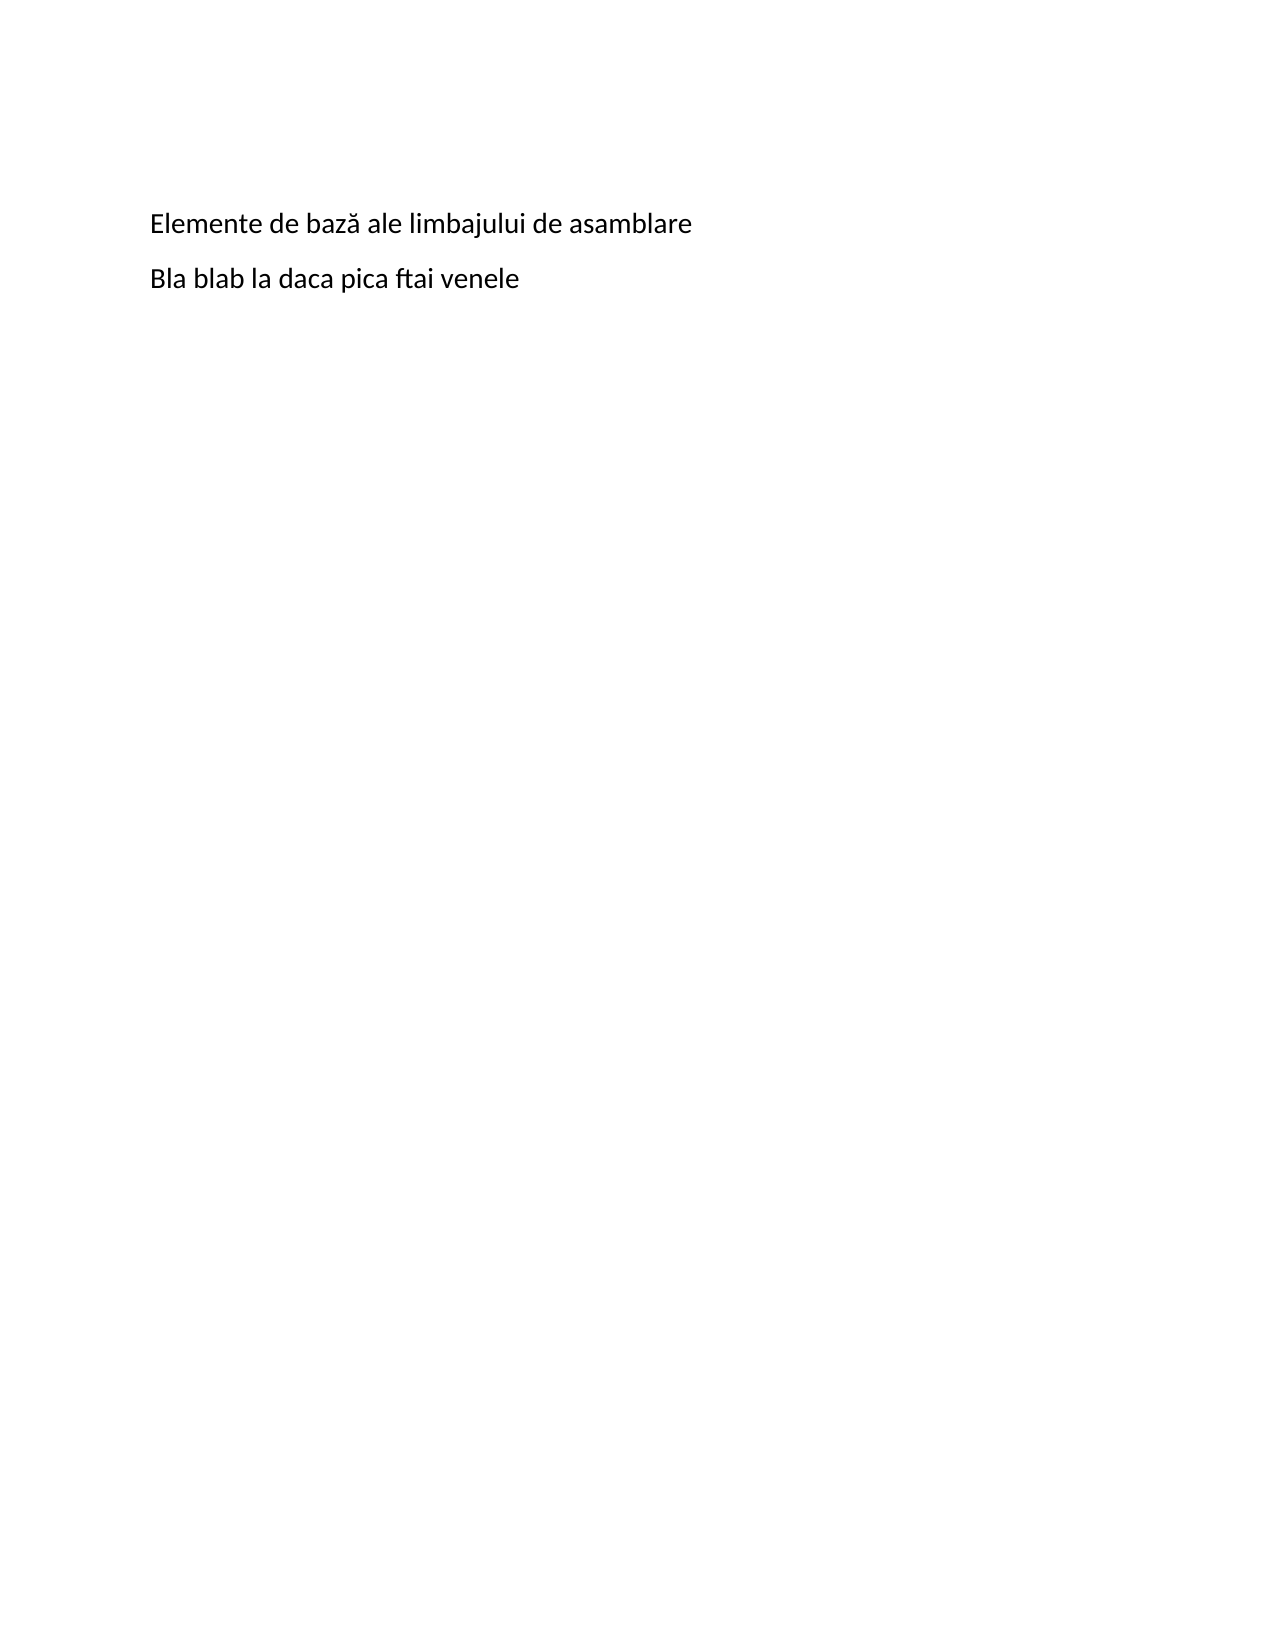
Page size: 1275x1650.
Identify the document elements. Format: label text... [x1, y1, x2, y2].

text Bla blab la daca pica ftai venele [150, 260, 1125, 296]
text Elemente de bază ale limbajului de asamblare [150, 205, 1125, 241]
